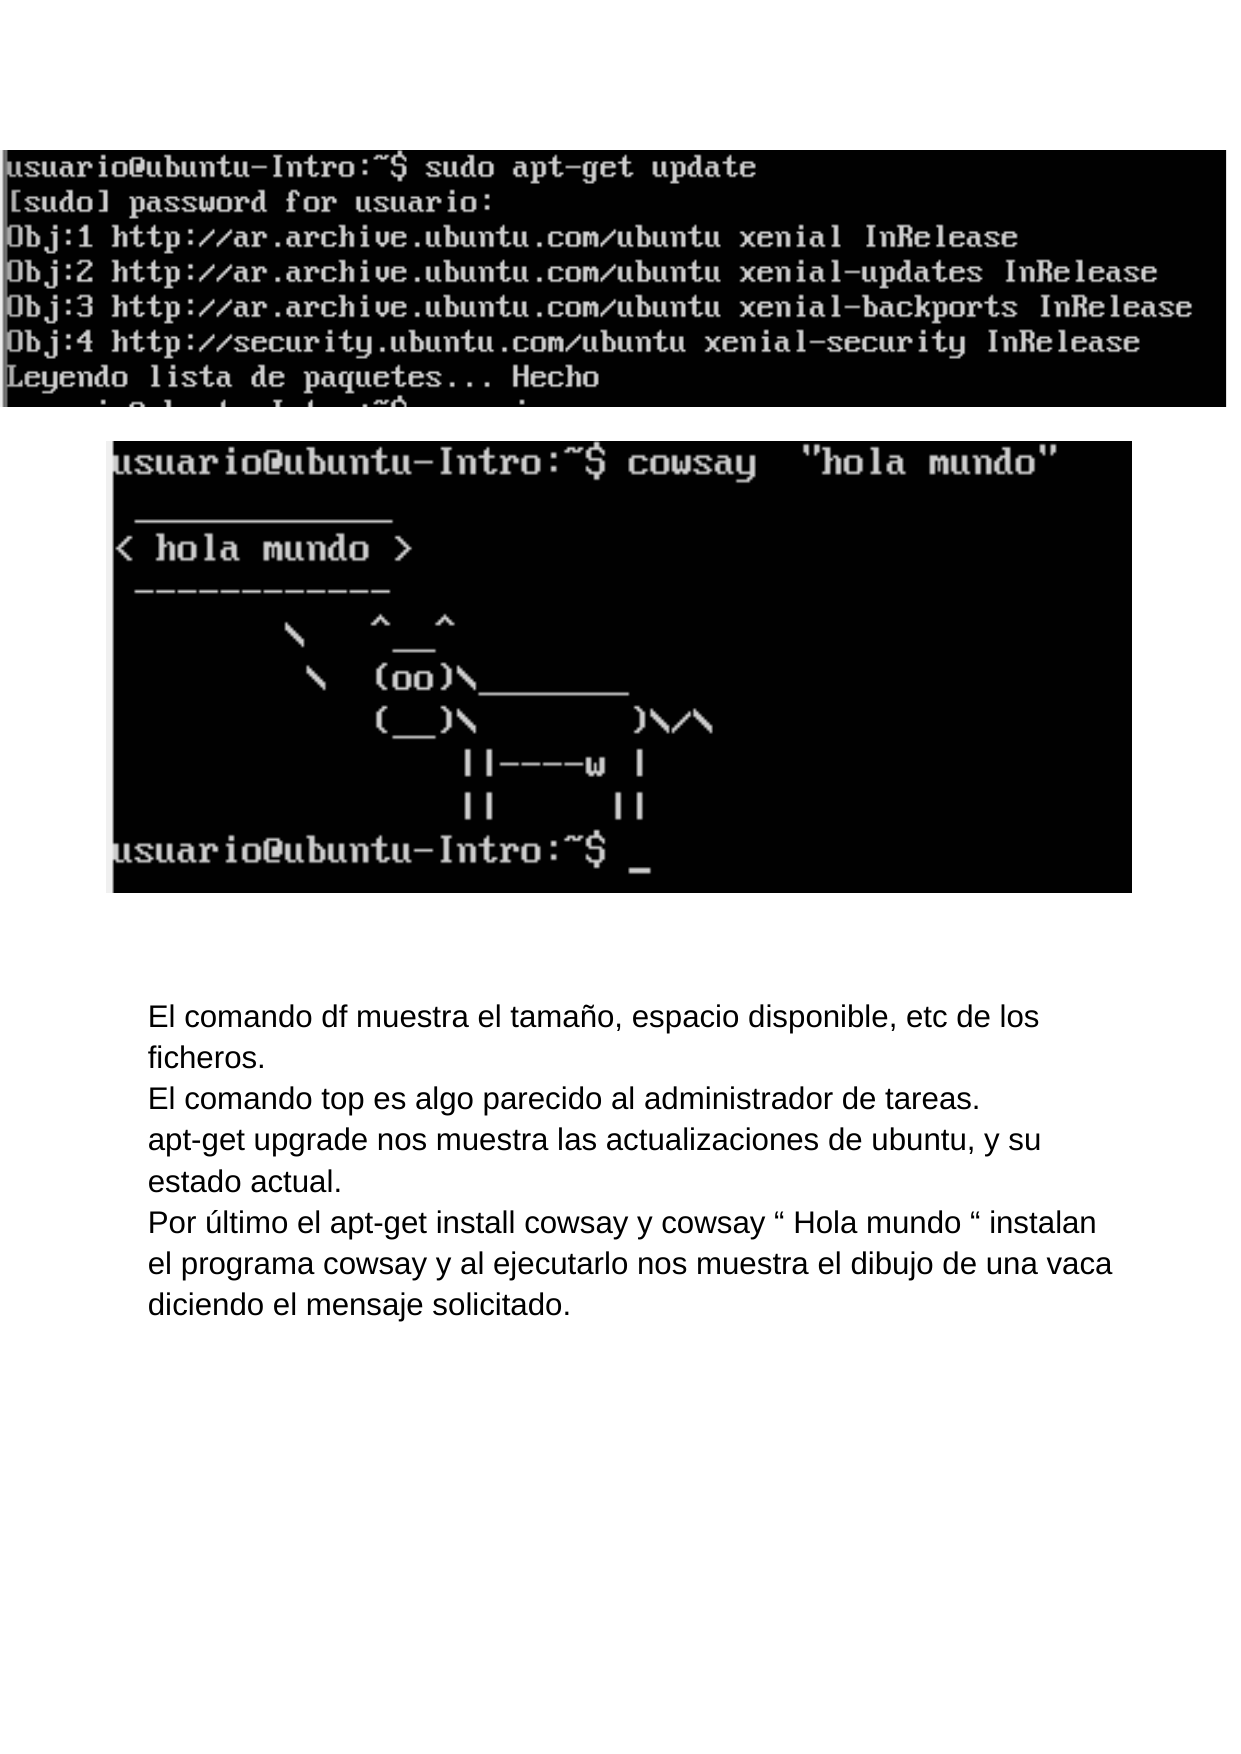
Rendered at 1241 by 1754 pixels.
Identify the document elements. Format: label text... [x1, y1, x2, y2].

picture [0, 150, 1227, 407]
text apt-get upgrade nos muestra las actualizaciones de ubuntu, y su estado actual. Por último el apt-get install cowsay y cowsay “ Hola mundo “ instalan el programa cowsay y al ejecutarlo nos muestra el dibujo de una vaca diciendo el mensaje solicitado. [0, 1121, 1121, 1322]
text El comando top es algo parecido al administrador de tareas. [0, 1080, 1121, 1116]
picture [106, 441, 1132, 893]
text El comando df muestra el tamaño, espacio disponible, etc de los ficheros. [0, 998, 1121, 1075]
